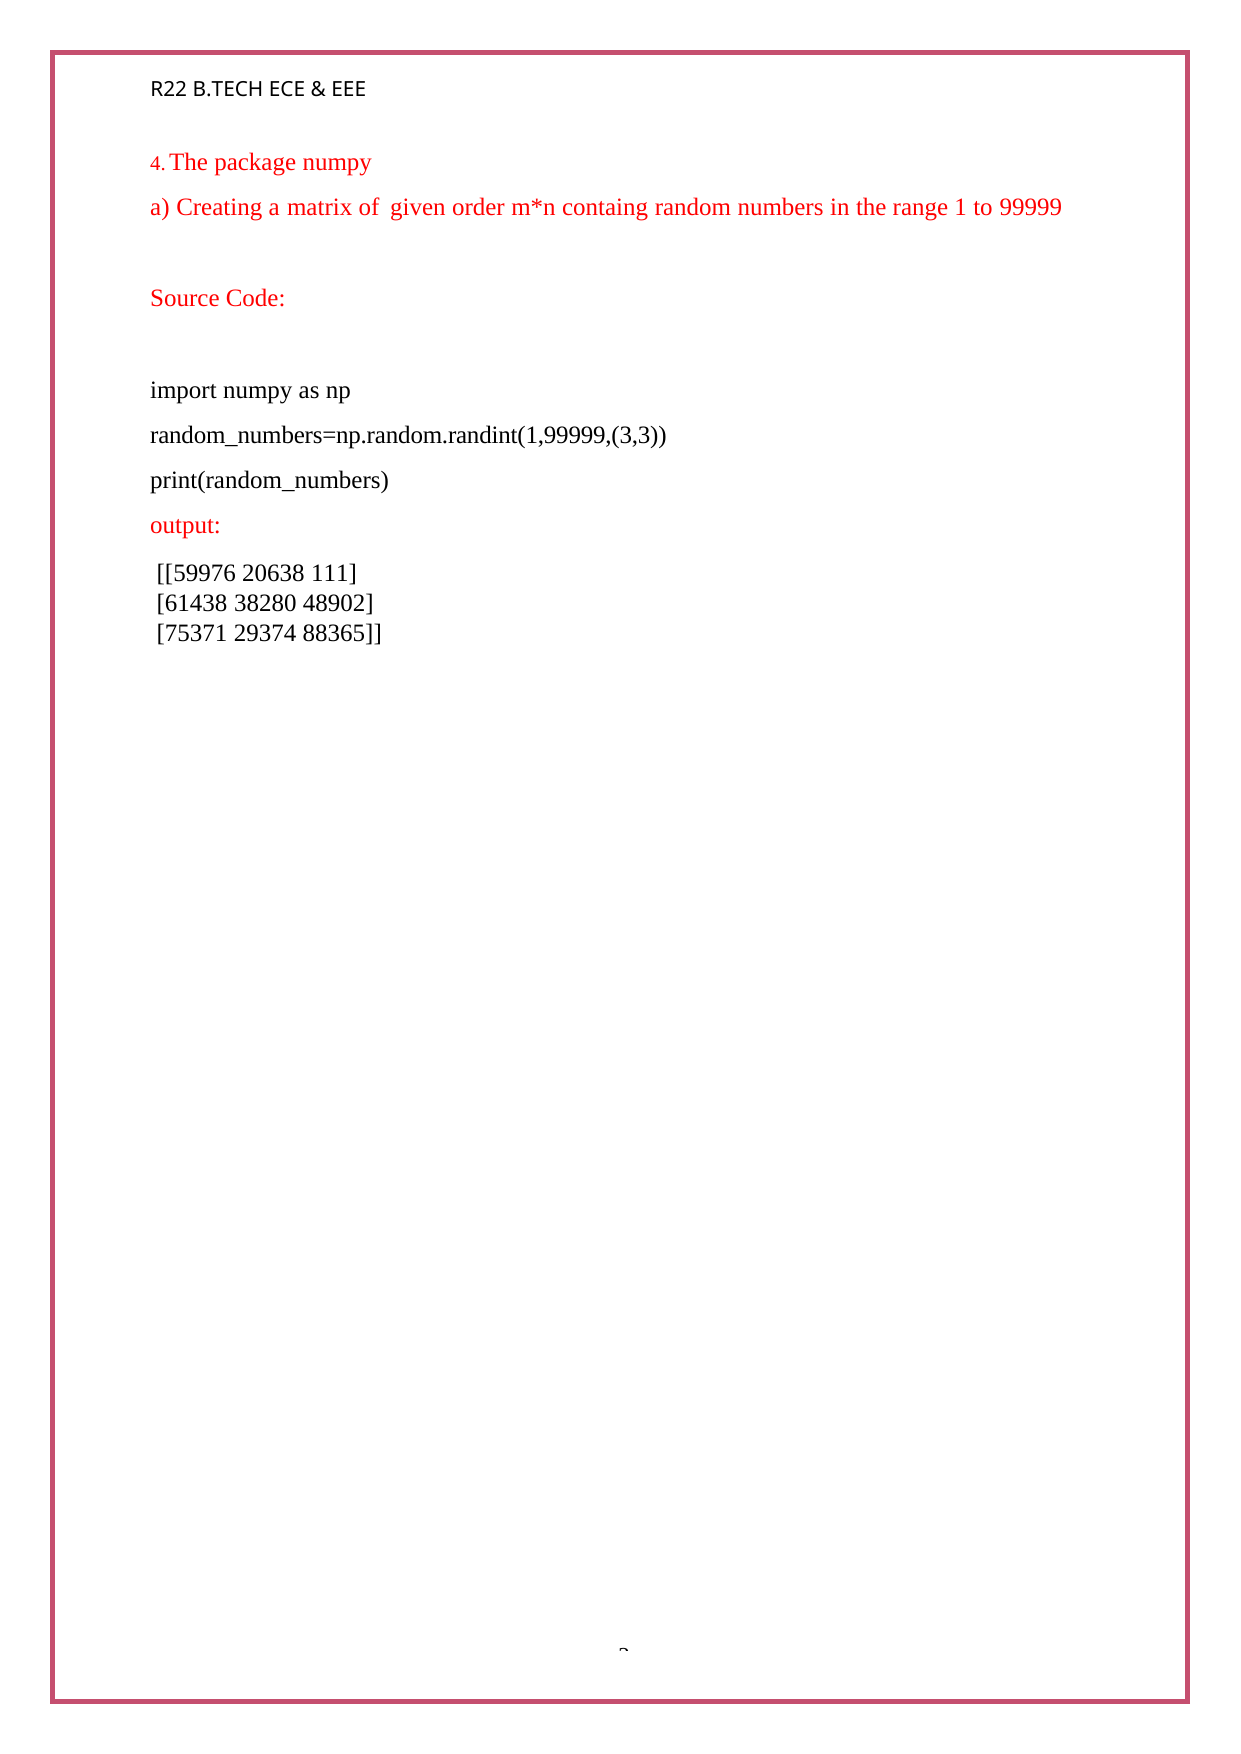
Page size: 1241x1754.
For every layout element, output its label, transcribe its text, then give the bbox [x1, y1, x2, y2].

text Source Code: [150, 283, 1140, 312]
list The package numpy [150, 147, 1140, 176]
text [75371 29374 88365]] [156, 618, 1140, 647]
text output: [150, 510, 1140, 539]
text import numpy as np random_numbers=np.random.randint(1,99999,(3,3)) print(random_numbers) [150, 375, 724, 494]
list Creating a matrix of given order m*n containg random numbers in the range 1 to 99999 [150, 192, 1140, 221]
text [[59976 20638 111] [156, 558, 1140, 587]
text [61438 38280 48902] [156, 588, 1140, 617]
